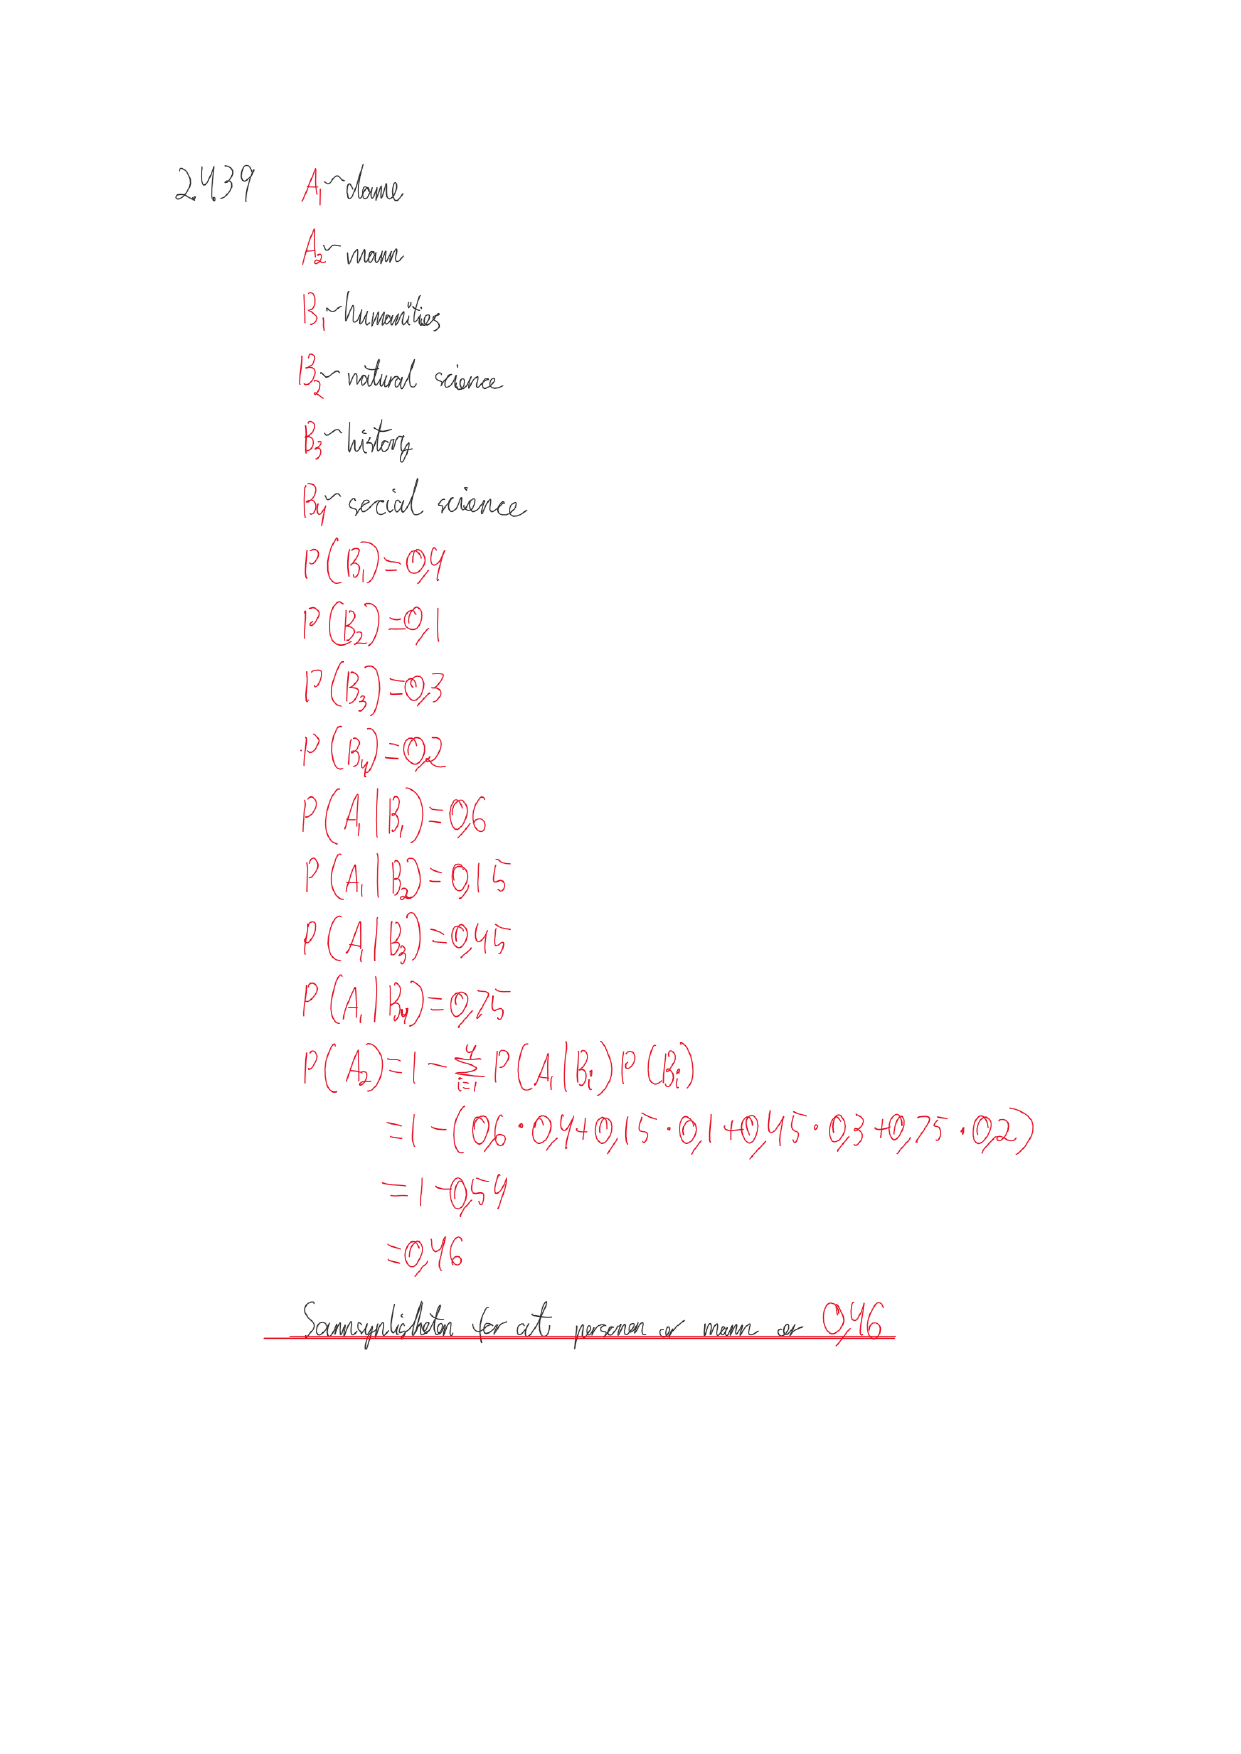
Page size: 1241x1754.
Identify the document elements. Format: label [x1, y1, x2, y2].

picture [147, 147, 1093, 1354]
